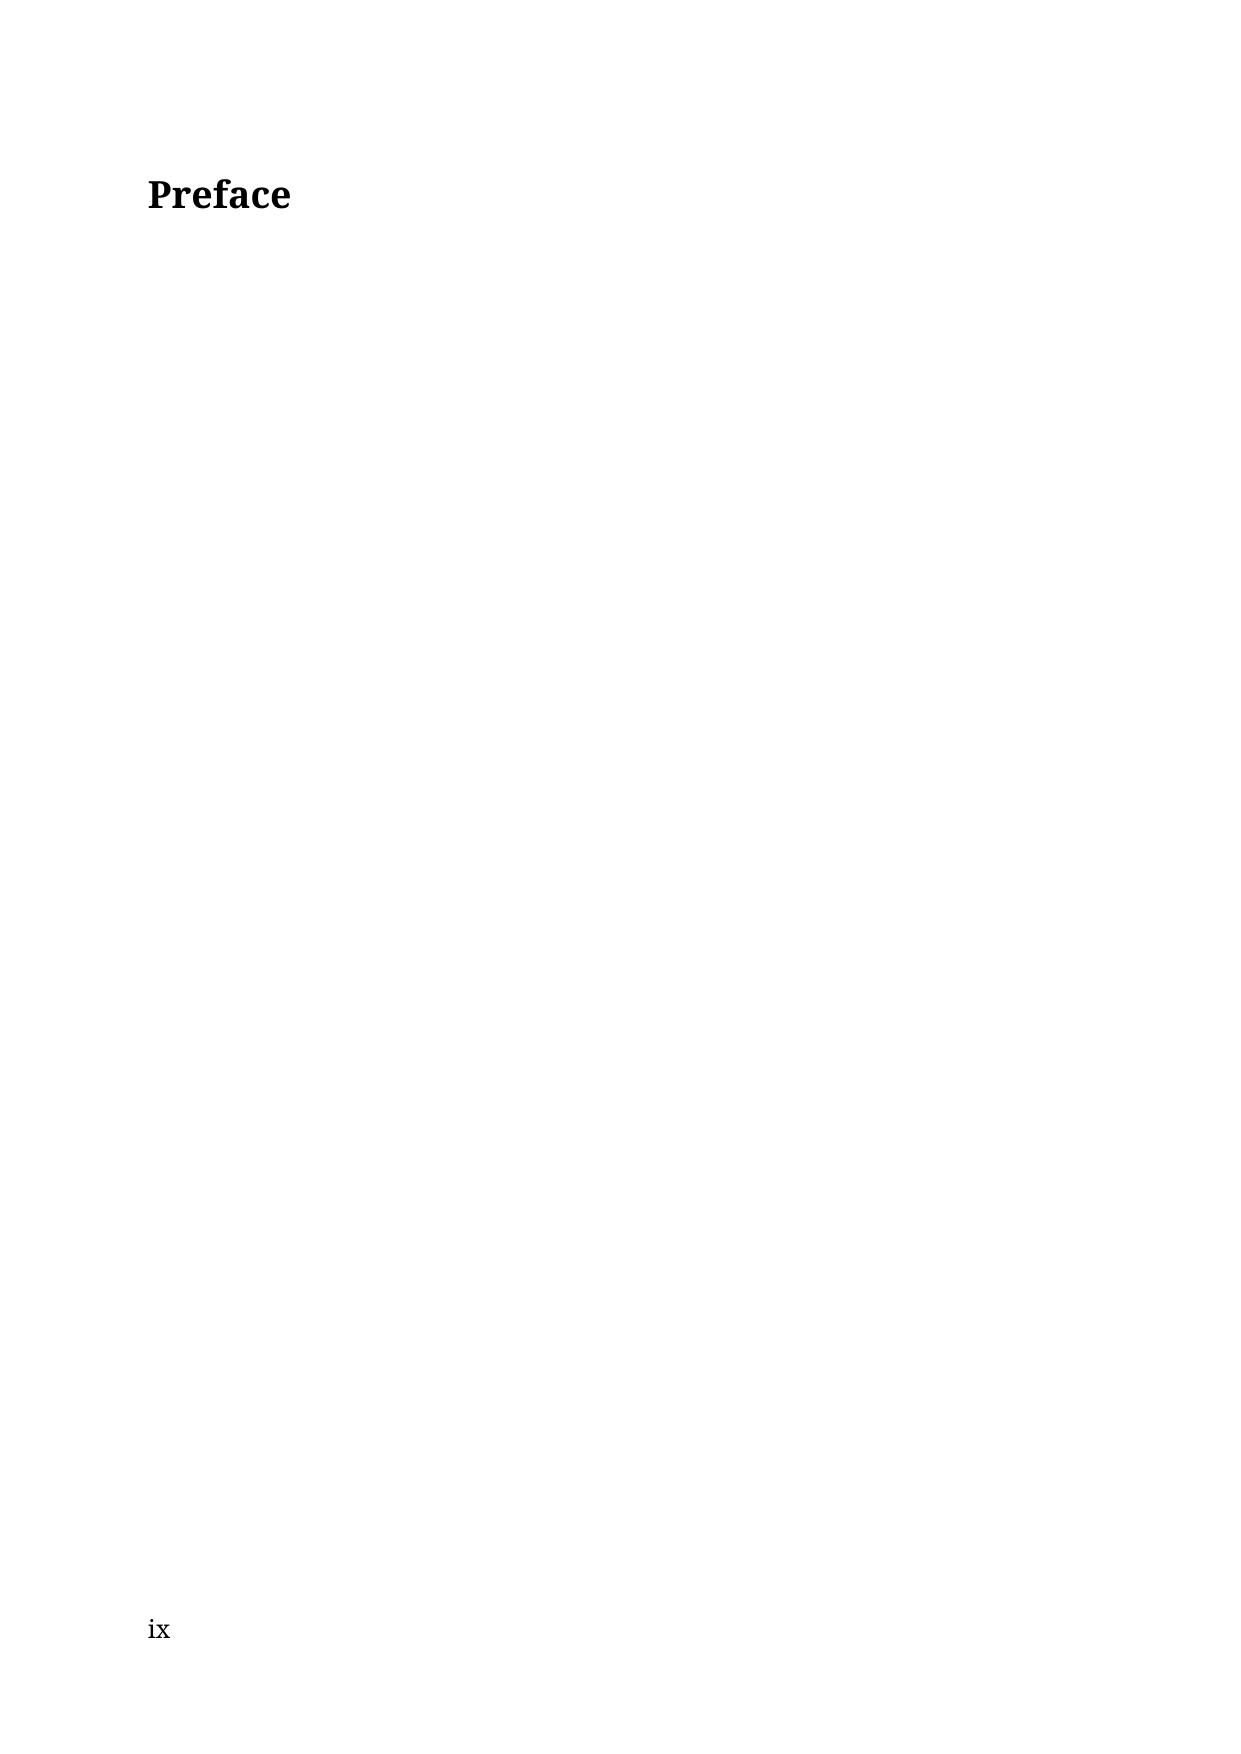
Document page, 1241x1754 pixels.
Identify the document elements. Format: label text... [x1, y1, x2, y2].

subtitle Preface [148, 168, 1093, 219]
